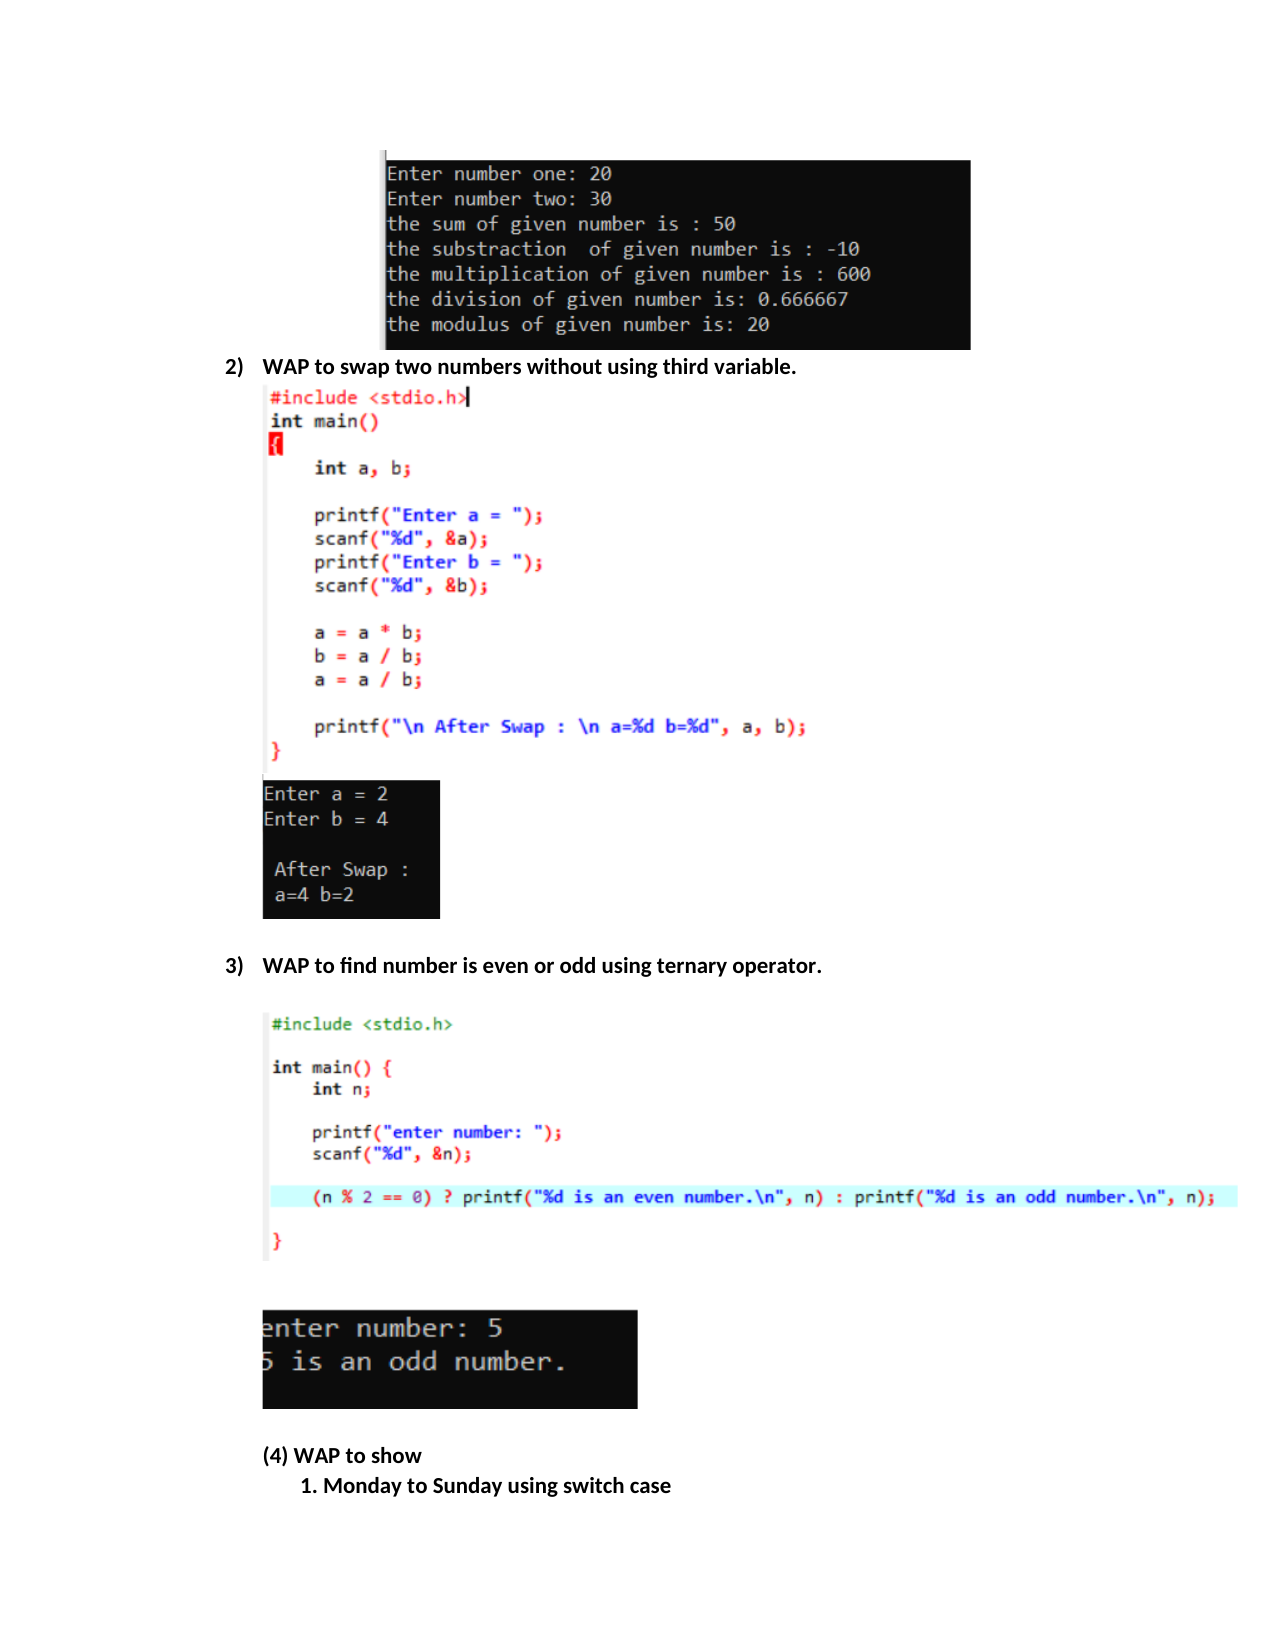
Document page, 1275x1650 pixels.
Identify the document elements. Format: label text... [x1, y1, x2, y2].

picture [262, 774, 440, 919]
picture [262, 1292, 638, 1409]
picture [262, 1011, 1238, 1261]
picture [262, 382, 821, 773]
list (4) WAP to show [262, 1441, 1125, 1469]
list WAP to find number is even or odd using ternary operator. [225, 951, 1125, 979]
list WAP to swap two numbers without using third variable. [225, 352, 1125, 380]
picture [379, 150, 971, 350]
list 1. Monday to Sunday using switch case [300, 1471, 1125, 1499]
